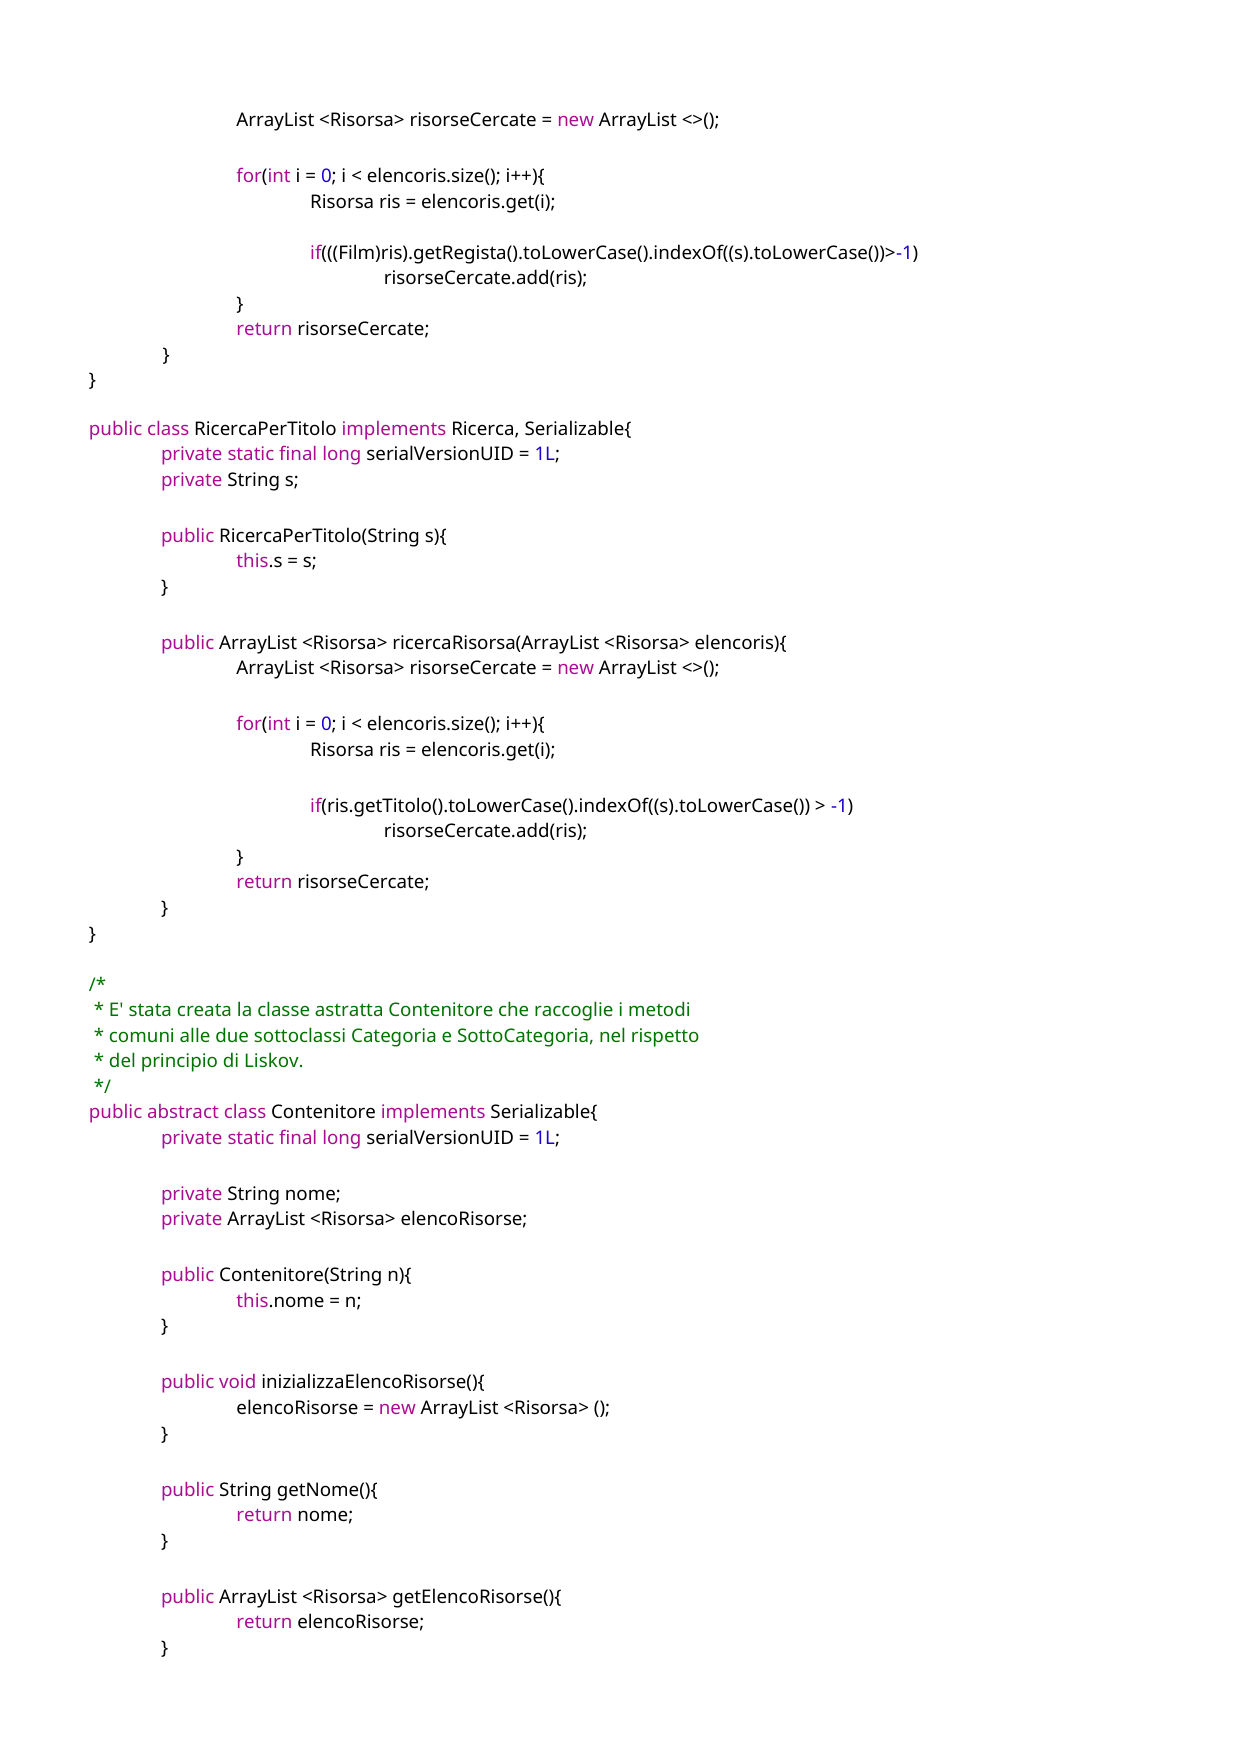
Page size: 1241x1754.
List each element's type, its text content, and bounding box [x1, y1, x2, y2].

text } [89, 920, 1152, 945]
text } [89, 1420, 1152, 1445]
text public String getNome(){ [89, 1476, 1152, 1501]
text risorseCercate.add(ris); [89, 818, 1152, 843]
text private String s; [89, 466, 1152, 492]
text private static final long serialVersionUID = 1L; [89, 1124, 1152, 1149]
text } [89, 1634, 1152, 1659]
text return risorseCercate; [89, 316, 1152, 341]
text if(((Film)ris).getRegista().toLowerCase().indexOf((s).toLowerCase())>-1) [310, 239, 1152, 264]
text Risorsa ris = elencoris.get(i); [89, 736, 1152, 762]
text } [89, 367, 1152, 392]
text public RicercaPerTitolo(String s){ [89, 522, 1152, 548]
text ArrayList <Risorsa> risorseCercate = new ArrayList <>(); [89, 655, 1152, 680]
text } [89, 341, 1152, 367]
text public Contenitore(String n){ [89, 1262, 1152, 1287]
text return elencoRisorse; [89, 1608, 1152, 1634]
text * E' stata creata la classe astratta Contenitore che raccoglie i metodi [89, 996, 1152, 1022]
text } [89, 573, 1152, 599]
text ArrayList <Risorsa> risorseCercate = new ArrayList <>(); [89, 106, 1152, 132]
text */ [89, 1073, 1152, 1098]
text * del principio di Liskov. [89, 1047, 1152, 1073]
text private ArrayList <Risorsa> elencoRisorse; [89, 1206, 1152, 1231]
text for(int i = 0; i < elencoris.size(); i++){ [89, 711, 1152, 736]
text private static final long serialVersionUID = 1L; [89, 441, 1152, 466]
text } [89, 290, 1152, 316]
text risorseCercate.add(ris); [89, 264, 1152, 290]
text return nome; [89, 1501, 1152, 1527]
text return risorseCercate; [89, 869, 1152, 894]
text private String nome; [89, 1180, 1152, 1206]
text public class RicercaPerTitolo implements Ricerca, Serializable{ [89, 415, 1152, 441]
text for(int i = 0; i < elencoris.size(); i++){ [89, 162, 1152, 188]
text /* [89, 971, 1152, 996]
text Risorsa ris = elencoris.get(i); [310, 188, 1152, 213]
text public abstract class Contenitore implements Serializable{ [89, 1098, 1152, 1124]
text public ArrayList <Risorsa> ricercaRisorsa(ArrayList <Risorsa> elencoris){ [89, 629, 1152, 655]
text } [89, 894, 1152, 920]
text public void inizializzaElencoRisorse(){ [89, 1369, 1152, 1394]
text this.nome = n; [89, 1287, 1152, 1313]
text this.s = s; [89, 548, 1152, 573]
text } [89, 1527, 1152, 1552]
text public ArrayList <Risorsa> getElencoRisorse(){ [89, 1583, 1152, 1608]
text } [89, 1313, 1152, 1338]
text } [89, 843, 1152, 869]
text elencoRisorse = new ArrayList <Risorsa> (); [89, 1394, 1152, 1420]
text if(ris.getTitolo().toLowerCase().indexOf((s).toLowerCase()) > -1) [89, 792, 1152, 818]
text * comuni alle due sottoclassi Categoria e SottoCategoria, nel rispetto [89, 1022, 1152, 1047]
